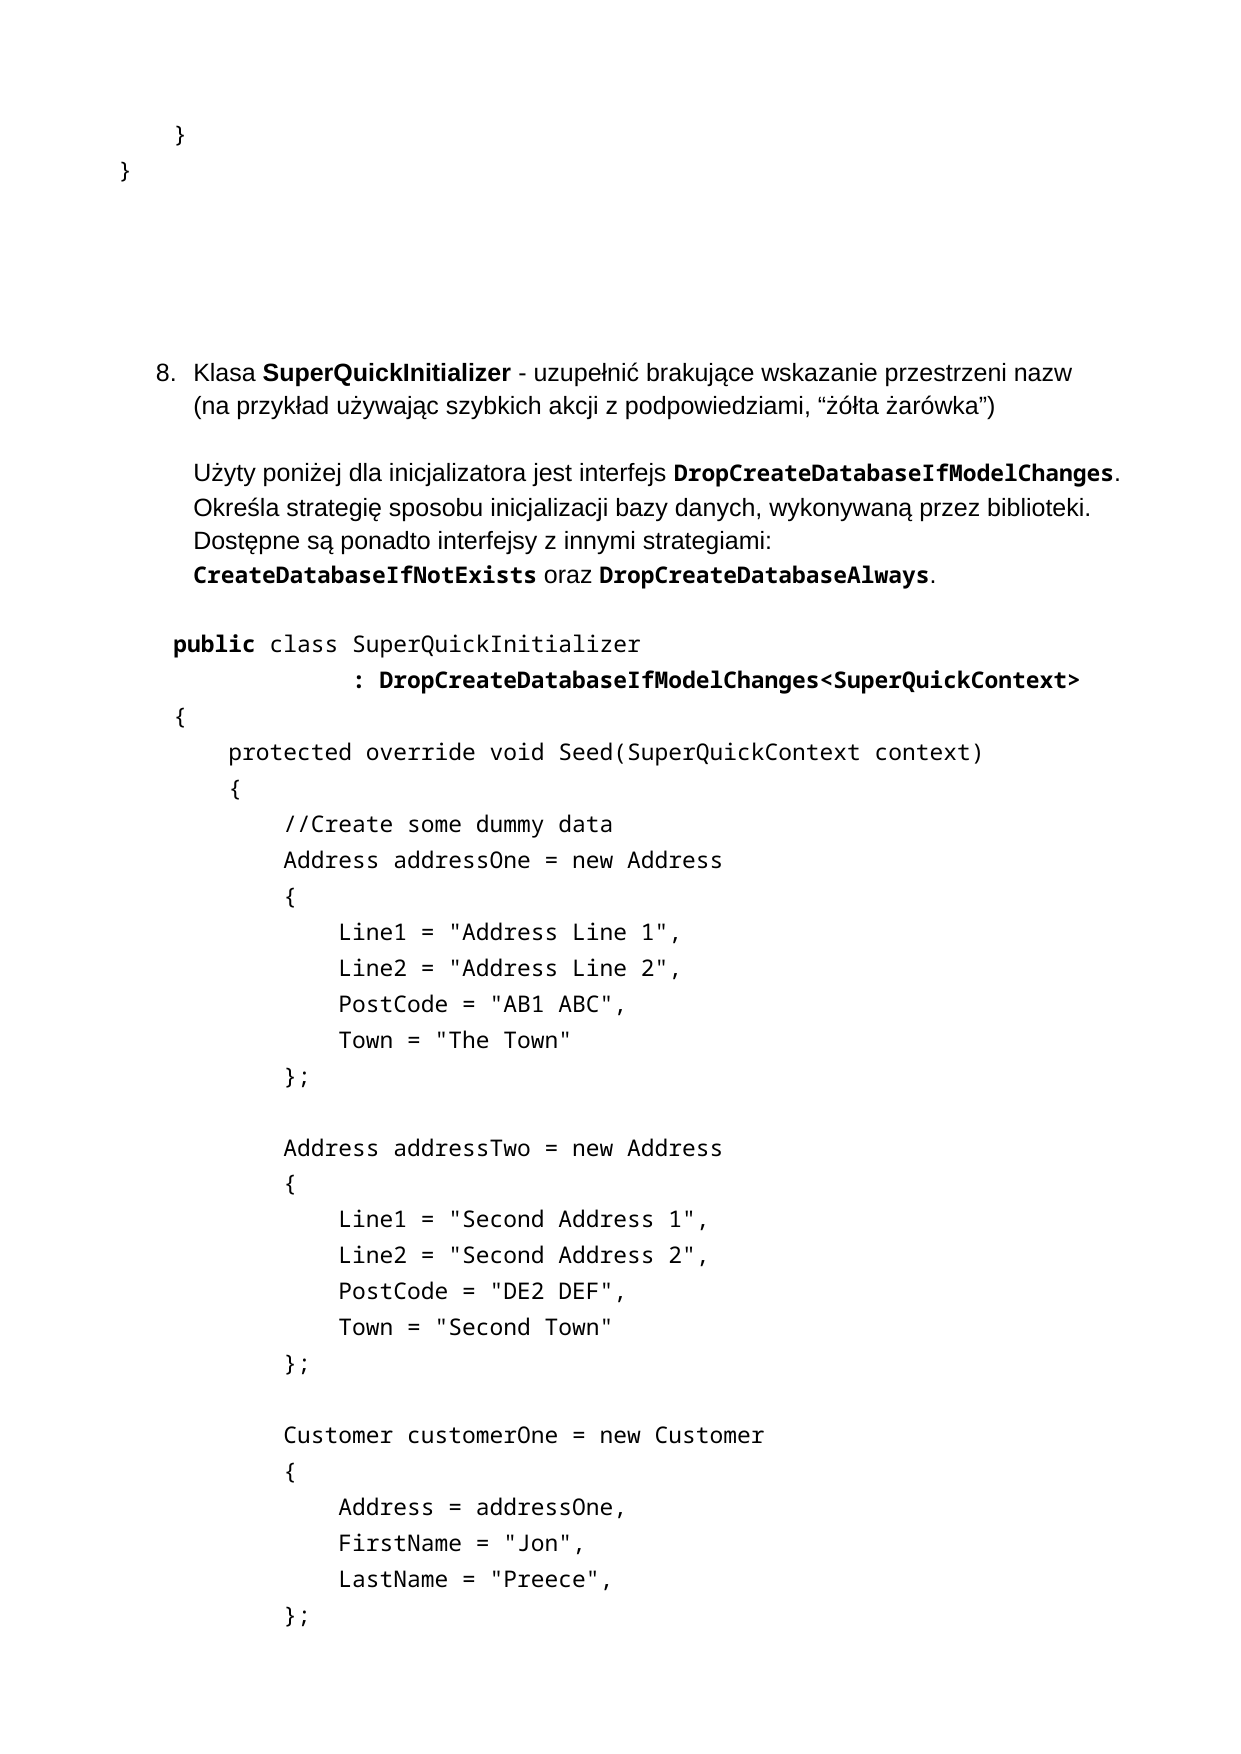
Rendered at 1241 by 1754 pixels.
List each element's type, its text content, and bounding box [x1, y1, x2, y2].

text Address = addressOne, [118, 1491, 1122, 1522]
text public class SuperQuickInitializer : DropCreateDatabaseIfModelChanges<SuperQuickContext> [118, 628, 1122, 696]
text Line2 = "Address Line 2", [118, 952, 1122, 983]
text //Create some dummy data [118, 808, 1122, 839]
text Town = "The Town" [118, 1024, 1122, 1055]
text }; [118, 1599, 1122, 1630]
text Customer customerOne = new Customer [118, 1419, 1122, 1450]
text Line1 = "Address Line 1", [118, 916, 1122, 947]
text Address addressOne = new Address [118, 844, 1122, 875]
text { [118, 772, 1122, 803]
text } [118, 118, 1122, 149]
text }; [118, 1347, 1122, 1378]
text Town = "Second Town" [118, 1311, 1122, 1342]
text PostCode = "AB1 ABC", [118, 988, 1122, 1019]
list Klasa SuperQuickInitializer - uzupełnić brakujące wskazanie przestrzeni nazw (na przykład używając szybkich akcji z podpowiedziami, “żółta żarówka”) Użyty poniżej dla inicjalizatora jest interfejs DropCreateDatabaseIfModelChanges. Określa strategię sposobu inicjalizacji bazy danych, wykonywaną przez biblioteki. Dostępne są ponadto interfejsy z innymi strategiami: CreateDatabaseIfNotExists oraz DropCreateDatabaseAlways. [156, 358, 1122, 591]
text { [118, 880, 1122, 911]
text Line2 = "Second Address 2", [118, 1239, 1122, 1271]
text LastName = "Preece", [118, 1563, 1122, 1594]
text }; [118, 1059, 1122, 1091]
text protected override void Seed(SuperQuickContext context) [118, 736, 1122, 767]
text FirstName = "Jon", [118, 1527, 1122, 1558]
text Line1 = "Second Address 1", [118, 1203, 1122, 1234]
text { [118, 700, 1122, 731]
text PostCode = "DE2 DEF", [118, 1275, 1122, 1306]
text { [118, 1455, 1122, 1486]
text { [118, 1167, 1122, 1199]
text } [118, 154, 1122, 185]
text Address addressTwo = new Address [118, 1131, 1122, 1163]
